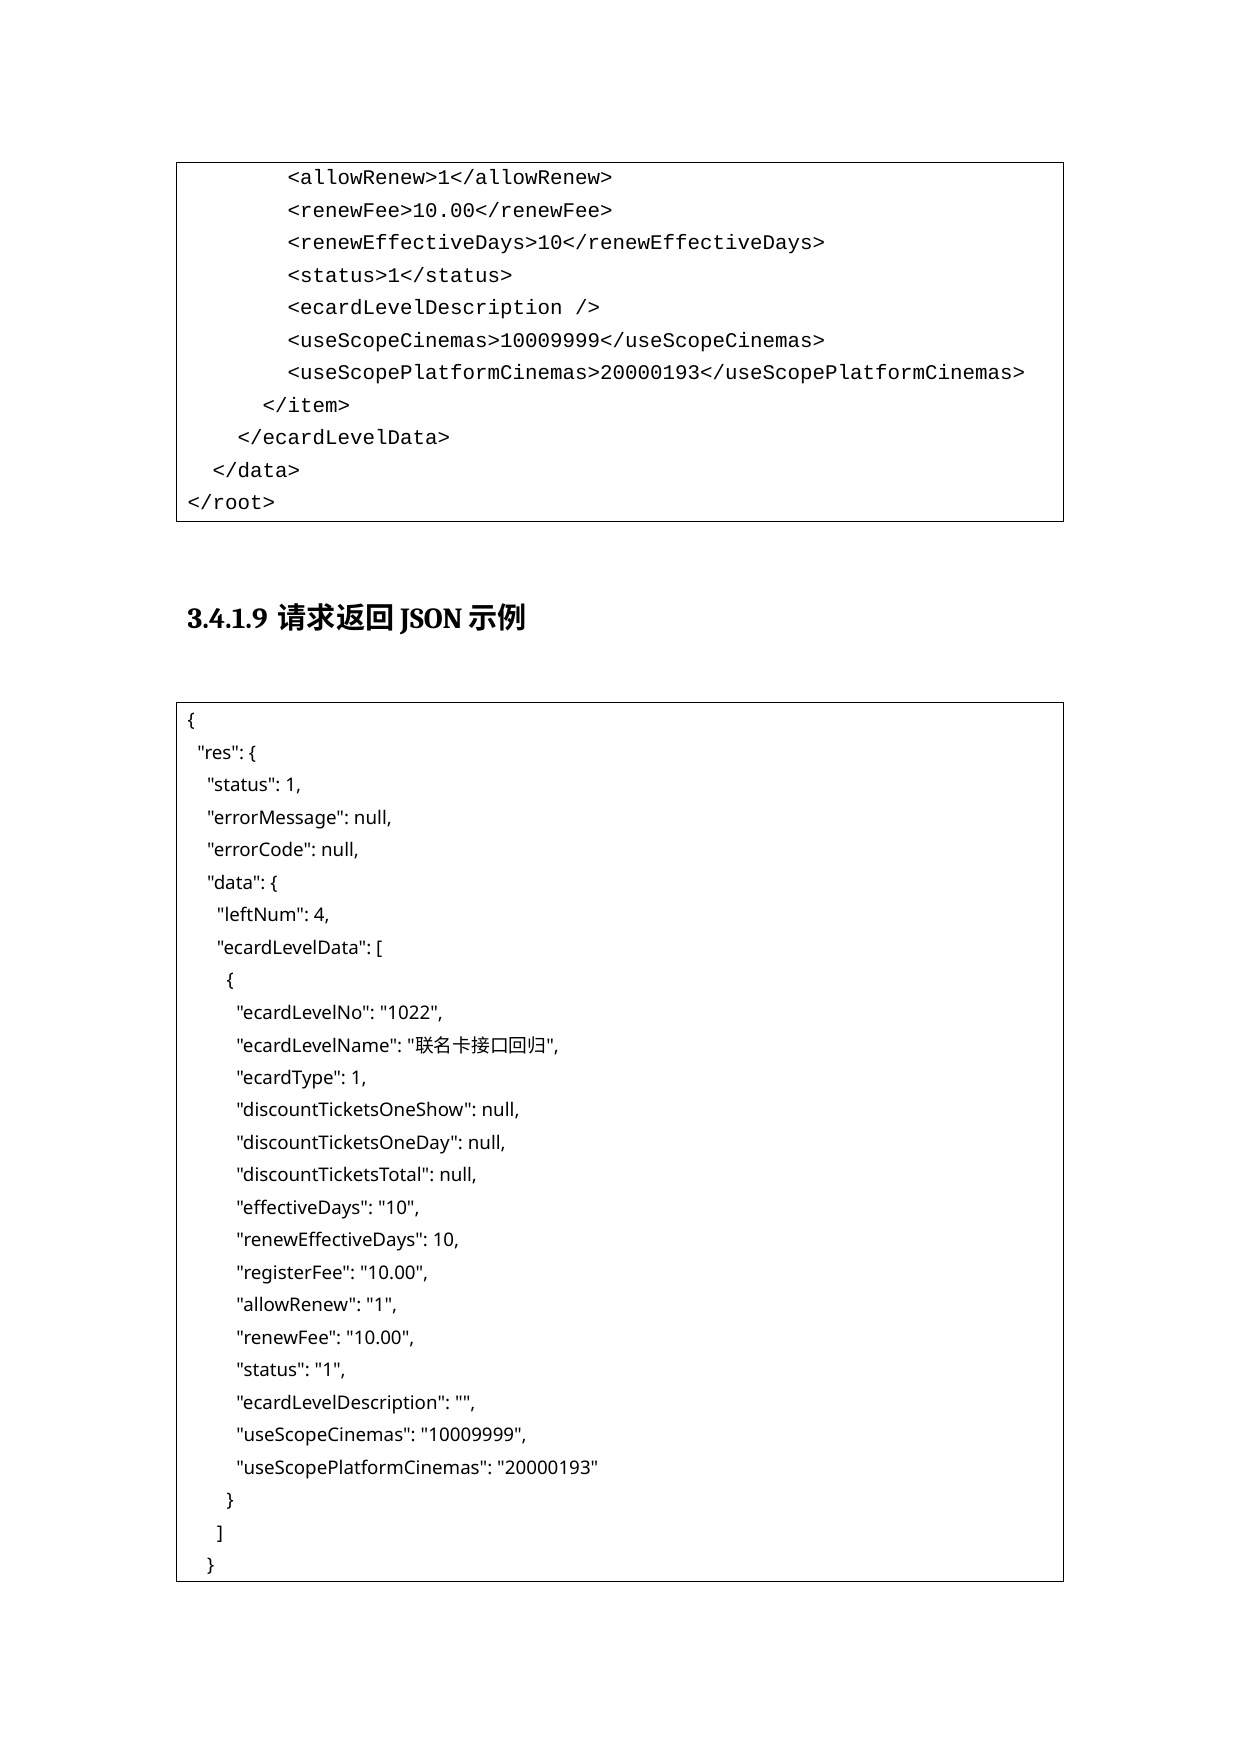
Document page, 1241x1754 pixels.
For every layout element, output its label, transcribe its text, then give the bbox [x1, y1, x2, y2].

subtitle 请求返回JSON示例 [187, 583, 1053, 648]
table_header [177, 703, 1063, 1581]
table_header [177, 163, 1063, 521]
